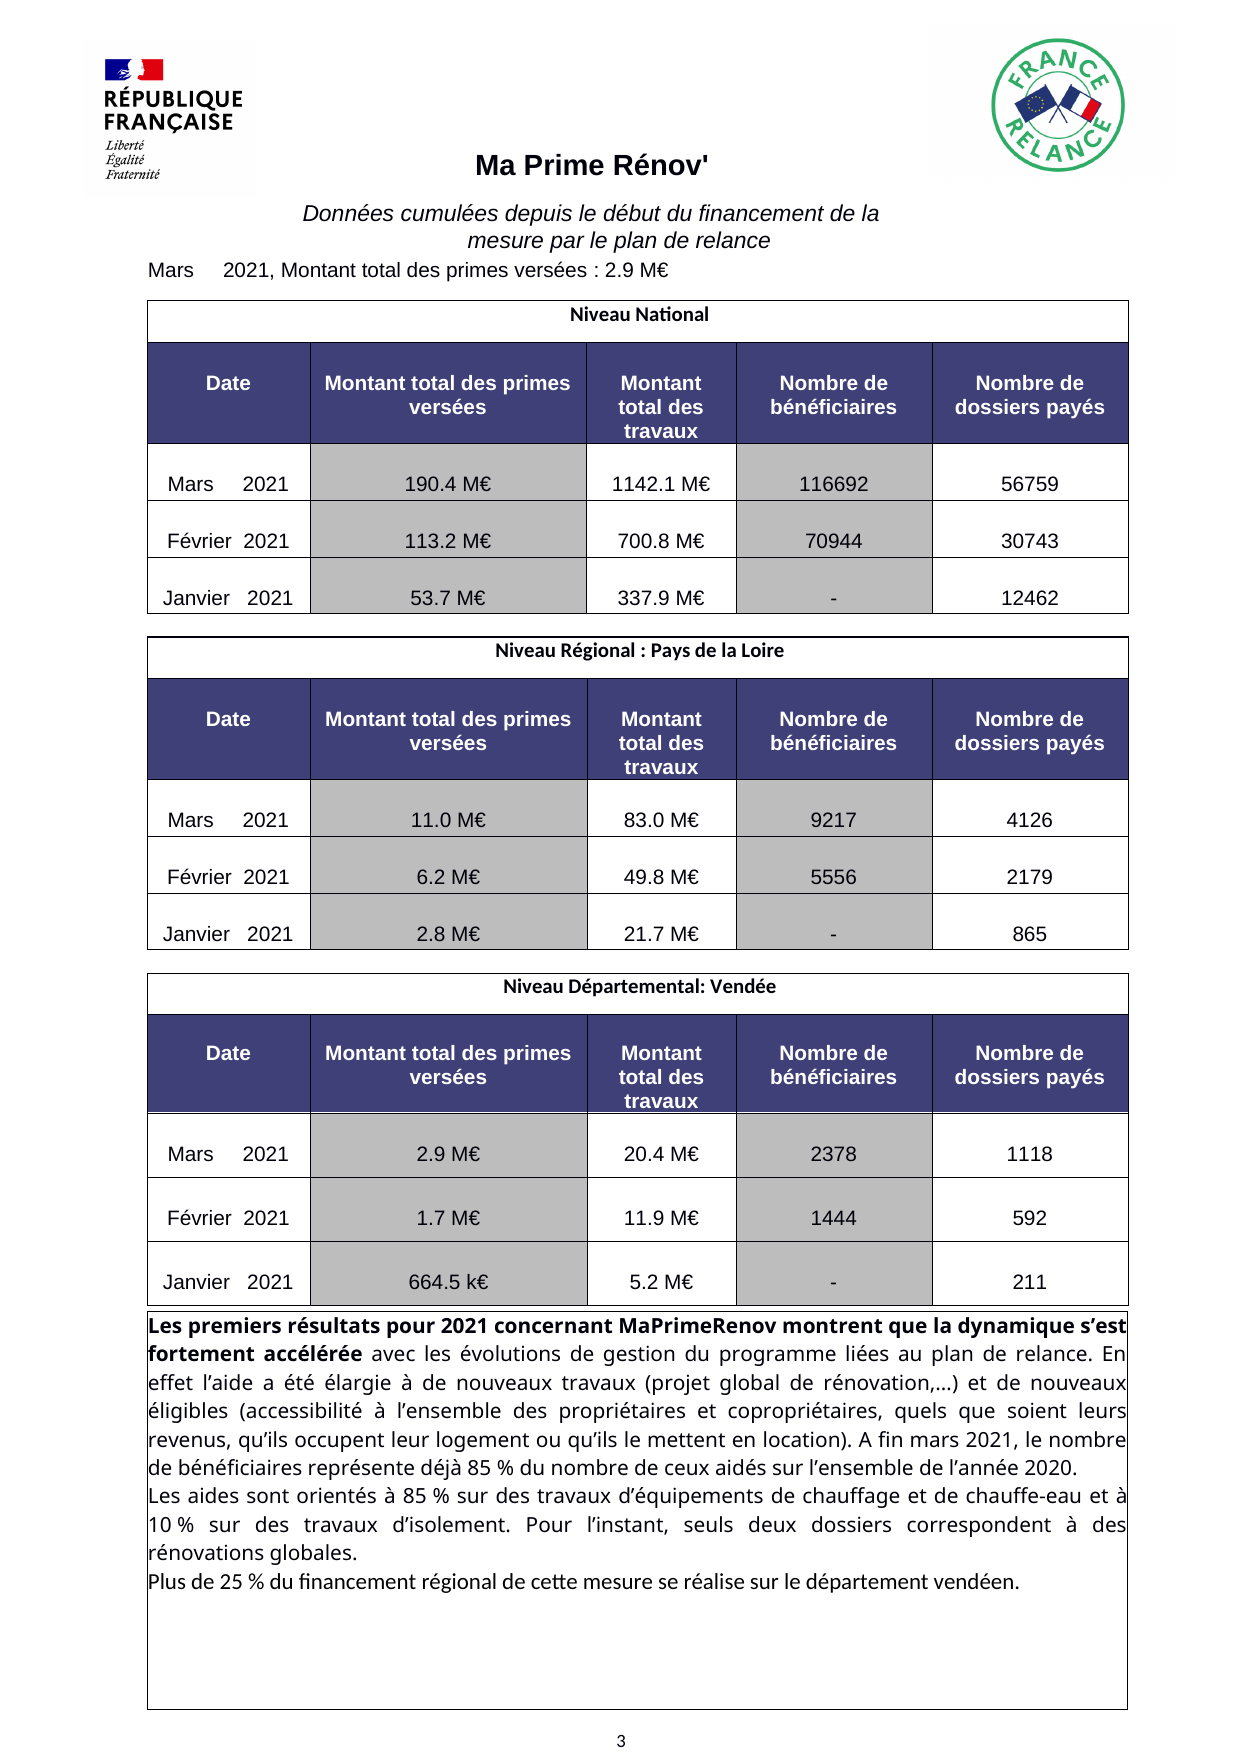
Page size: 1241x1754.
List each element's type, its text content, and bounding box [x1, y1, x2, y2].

table_cell 6.2 M€ [311, 837, 587, 893]
table_cell Février 2021 [148, 501, 310, 557]
table_cell Janvier 2021 [148, 1242, 310, 1305]
table_cell Montant total des primes versées [311, 679, 587, 779]
table_cell Nombre de dossiers payés [933, 343, 1128, 443]
table_cell 70944 [737, 501, 932, 557]
table_cell Mars 2021 [148, 780, 310, 836]
table_cell Mars 2021 [148, 1114, 310, 1177]
text Données cumulées depuis le début du financement de la mesure par le plan de relance [148, 200, 1093, 253]
table_cell 83.0 M€ [588, 780, 736, 836]
text Mars 2021, Montant total des primes versées : 2.9 M€ [148, 258, 1093, 282]
table_header Niveau Régional : Pays de la Loire [148, 638, 1128, 678]
table_cell 20.4 M€ [588, 1114, 736, 1177]
table_cell 21.7 M€ [588, 894, 736, 949]
table_cell 9217 [737, 780, 932, 836]
table_cell 1142.1 M€ [587, 444, 736, 500]
table_cell 700.8 M€ [587, 501, 736, 557]
table_cell Date [148, 679, 310, 779]
table_header Niveau National [148, 301, 1128, 342]
table_cell 56759 [933, 444, 1128, 500]
picture [926, 17, 1180, 183]
table_cell Montant total des primes versées [311, 1015, 587, 1112]
table_cell Nombre de bénéficiaires [737, 679, 932, 779]
table_cell Nombre de dossiers payés [933, 679, 1128, 779]
table_cell 190.4 M€ [311, 444, 586, 500]
table_cell Montant total des travaux [588, 1015, 736, 1112]
table_cell 5556 [737, 837, 932, 893]
table_cell - [737, 1242, 932, 1305]
table_cell 12462 [933, 558, 1128, 613]
table_cell Date [148, 343, 310, 443]
table_cell 865 [933, 894, 1128, 949]
table_cell 116692 [737, 444, 932, 500]
table_cell - [737, 558, 932, 613]
table_cell Montant total des travaux [588, 679, 736, 779]
table_cell 11.9 M€ [588, 1178, 736, 1241]
table_cell Nombre de bénéficiaires [737, 1015, 932, 1112]
table_cell Février 2021 [148, 1178, 310, 1241]
table_cell Mars 2021 [148, 444, 310, 500]
table_cell 1.7 M€ [311, 1178, 587, 1241]
table_cell 592 [933, 1178, 1128, 1241]
table_cell Nombre de bénéficiaires [737, 343, 932, 443]
table_cell Date [148, 1015, 310, 1112]
table_cell 1118 [933, 1114, 1128, 1177]
table_cell 2.9 M€ [311, 1114, 587, 1177]
table_cell Montant total des travaux [587, 343, 736, 443]
table_cell Nombre de dossiers payés [933, 1015, 1128, 1112]
table_cell 11.0 M€ [311, 780, 587, 836]
table_cell 49.8 M€ [588, 837, 736, 893]
table_cell 30743 [933, 501, 1128, 557]
table_cell Montant total des primes versées [311, 343, 586, 443]
picture [84, 39, 258, 197]
table_header Niveau Départemental: Vendée [148, 974, 1128, 1014]
table_cell 337.9 M€ [587, 558, 736, 613]
table_cell 664.5 k€ [311, 1242, 587, 1305]
table_cell 5.2 M€ [588, 1242, 736, 1305]
table_cell Janvier 2021 [148, 558, 310, 613]
table_cell - [737, 894, 932, 949]
table_cell 113.2 M€ [311, 501, 586, 557]
table_cell 4126 [933, 780, 1128, 836]
table_cell 1444 [737, 1178, 932, 1241]
table_cell 2179 [933, 837, 1128, 893]
table_cell 211 [933, 1242, 1128, 1305]
table_cell 2.8 M€ [311, 894, 587, 949]
table_cell 53.7 M€ [311, 558, 586, 613]
table_cell Février 2021 [148, 837, 310, 893]
table_cell Janvier 2021 [148, 894, 310, 949]
text Ma Prime Rénov' [258, 148, 926, 181]
table_cell 2378 [737, 1114, 932, 1177]
